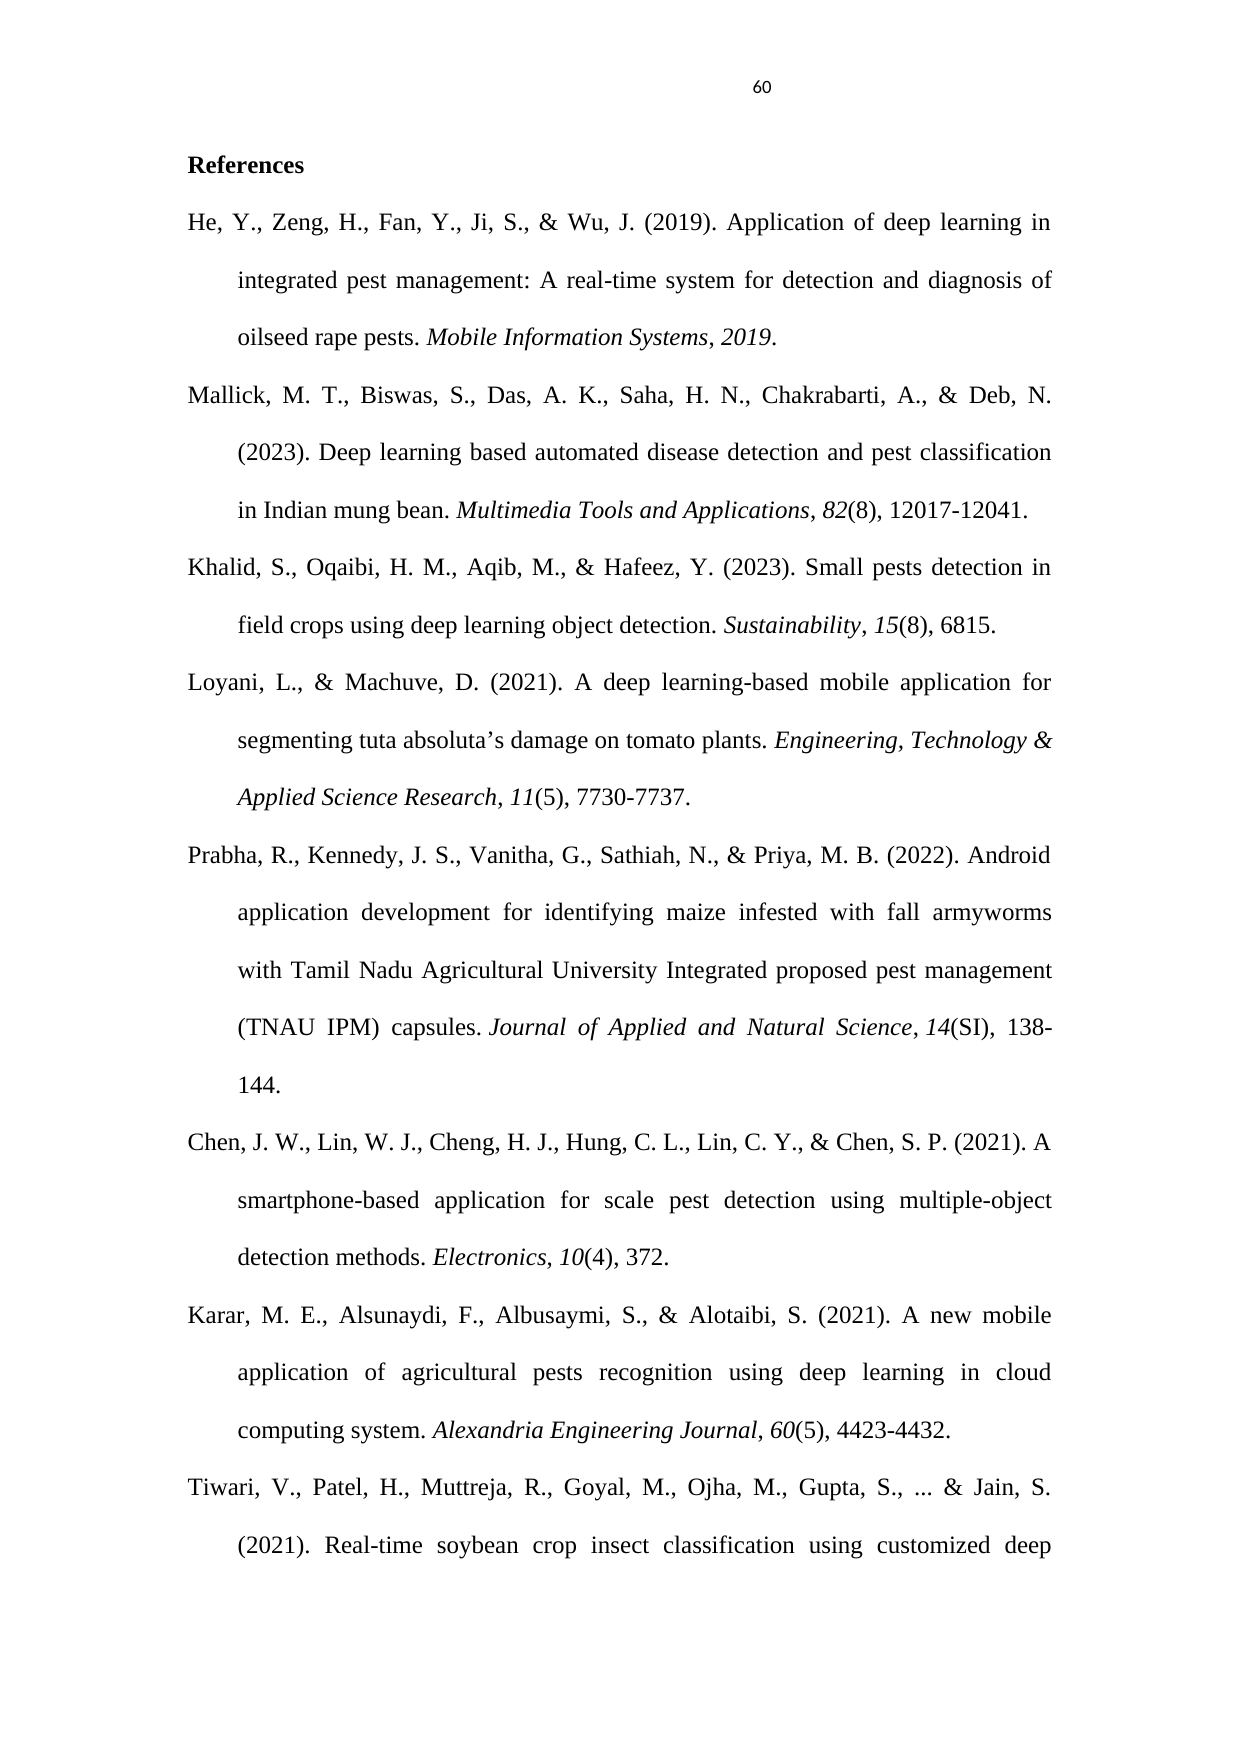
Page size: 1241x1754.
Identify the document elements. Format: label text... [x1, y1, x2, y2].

list Mallick, M. T., Biswas, S., Das, A. K., Saha, H. N., Chakrabarti, A., & Deb, N. (2023). Deep learning based automated disease detection and pest classification in Indian mung bean. Multimedia Tools and Applications, 82(8), 12017-12041. [187, 380, 1053, 524]
list Khalid, S., Oqaibi, H. M., Aqib, M., & Hafeez, Y. (2023). Small pests detection in field crops using deep learning object detection. Sustainability, 15(8), 6815. [187, 552, 1053, 639]
list Prabha, R., Kennedy, J. S., Vanitha, G., Sathiah, N., & Priya, M. B. (2022). Android application development for identifying maize infested with fall armyworms with Tamil Nadu Agricultural University Integrated proposed pest management (TNAU IPM) capsules. Journal of Applied and Natural Science, 14(SI), 138-144. [187, 840, 1053, 1099]
list Chen, J. W., Lin, W. J., Cheng, H. J., Hung, C. L., Lin, C. Y., & Chen, S. P. (2021). A smartphone-based application for scale pest detection using multiple-object detection methods. Electronics, 10(4), 372. [187, 1127, 1053, 1271]
list He, Y., Zeng, H., Fan, Y., Ji, S., & Wu, J. (2019). Application of deep learning in integrated pest management: A real-time system for detection and diagnosis of oilseed rape pests. Mobile Information Systems, 2019. [187, 207, 1053, 351]
list Karar, M. E., Alsunaydi, F., Albusaymi, S., & Alotaibi, S. (2021). A new mobile application of agricultural pests recognition using deep learning in cloud computing system. Alexandria Engineering Journal, 60(5), 4423-4432. [187, 1300, 1053, 1444]
text References [187, 150, 1053, 179]
list Loyani, L., & Machuve, D. (2021). A deep learning-based mobile application for segmenting tuta absoluta’s damage on tomato plants. Engineering, Technology & Applied Science Research, 11(5), 7730-7737. [187, 667, 1053, 811]
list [187, 1482, 1053, 1559]
